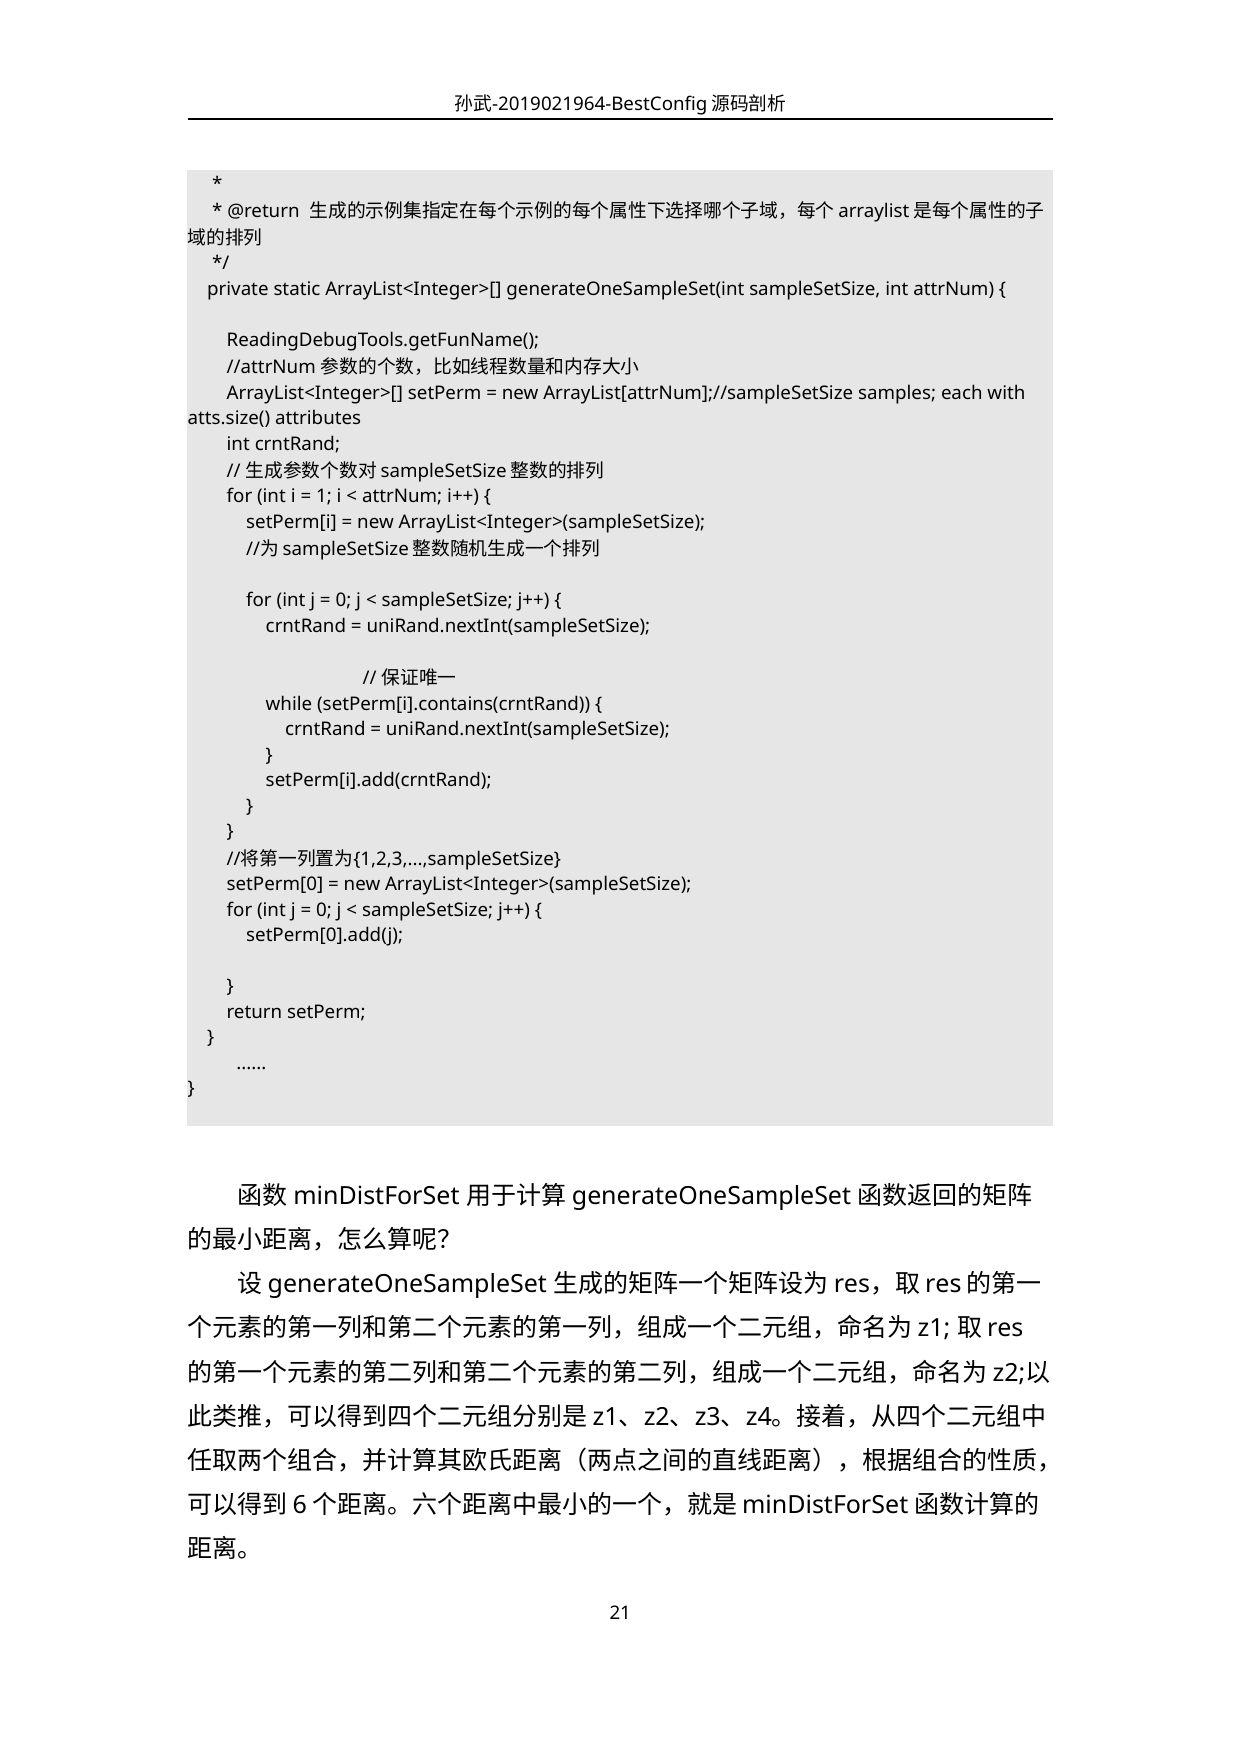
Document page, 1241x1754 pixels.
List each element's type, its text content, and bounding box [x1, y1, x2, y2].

text // 生成参数个数对sampleSetSize整数的排列 [187, 456, 1053, 483]
text setPerm[i].add(crntRand); [187, 767, 1053, 792]
text for (int j = 0; j < sampleSetSize; j++) { [187, 586, 1053, 612]
text * [187, 170, 1053, 195]
text for (int j = 0; j < sampleSetSize; j++) { [187, 896, 1053, 922]
text for (int i = 1; i < attrNum; i++) { [187, 483, 1053, 508]
text //为sampleSetSize整数随机生成一个排列 [187, 534, 1053, 561]
text 设generateOneSampleSet 生成的矩阵一个矩阵设为res，取res的第一个元素的第一列和第二个元素的第一列，组成一个二元组，命名为z1; 取res的第一个元素的第二列和第二个元素的第二列，组成一个二元组，命名为z2;以此类推，可以得到四个二元组分别是z1、z2、z3、z4。接着，从四个二元组中任取两个组合，并计算其欧氏距离（两点之间的直线距离），根据组合的性质，可以得到6个距离。六个距离中最小的一个，就是minDistForSet 函数计算的距离。 [187, 1260, 1053, 1568]
text // 保证唯一 [187, 663, 1053, 690]
text } ...... [187, 1024, 1053, 1075]
text setPerm[0] = new ArrayList<Integer>(sampleSetSize); [187, 871, 1053, 896]
text } [187, 792, 1053, 818]
text * @return 生成的示例集指定在每个示例的每个属性下选择哪个子域，每个arraylist是每个属性的子域的排列 [187, 195, 1053, 250]
text //attrNum 参数的个数，比如线程数量和内存大小 [187, 352, 1053, 379]
text while (setPerm[i].contains(crntRand)) { [187, 690, 1053, 716]
text */ [187, 250, 1053, 275]
text int crntRand; [187, 430, 1053, 456]
text } [187, 818, 1053, 843]
text } [187, 1075, 1053, 1100]
text setPerm[i] = new ArrayList<Integer>(sampleSetSize); [187, 508, 1053, 534]
text return setPerm; [187, 998, 1053, 1024]
text //将第一列置为{1,2,3,...,sampleSetSize} [187, 843, 1053, 871]
text ArrayList<Integer>[] setPerm = new ArrayList[attrNum];//sampleSetSize samples; each with atts.size() attributes [187, 379, 1053, 430]
text private static ArrayList<Integer>[] generateOneSampleSet(int sampleSetSize, int attrNum) { [187, 275, 1053, 301]
text } [187, 741, 1053, 767]
text } [187, 973, 1053, 998]
text ReadingDebugTools.getFunName(); [187, 326, 1053, 352]
text setPerm[0].add(j); [187, 922, 1053, 947]
text 函数 minDistForSet 用于计算 generateOneSampleSet 函数返回的矩阵的最小距离，怎么算呢？ [179, 1170, 1061, 1260]
text crntRand = uniRand.nextInt(sampleSetSize); [187, 716, 1053, 741]
text crntRand = uniRand.nextInt(sampleSetSize); [187, 612, 1053, 637]
